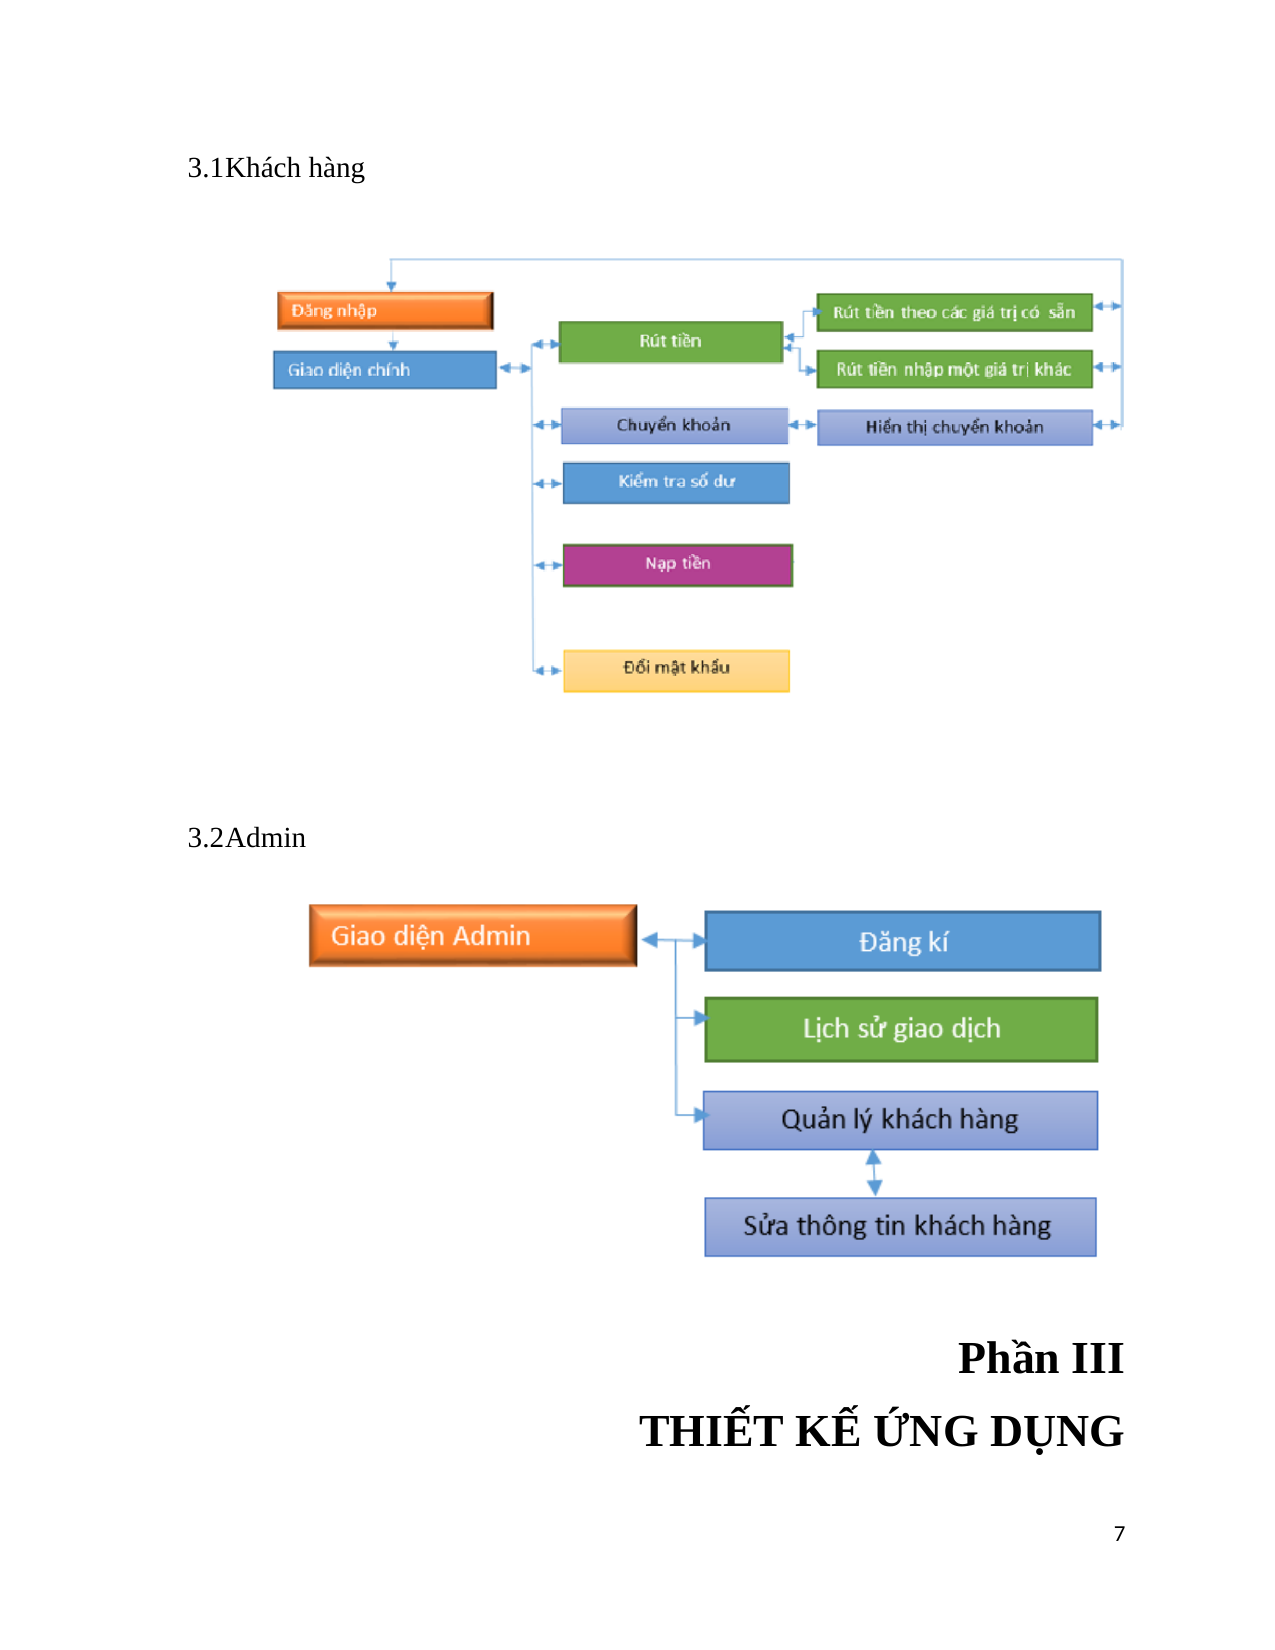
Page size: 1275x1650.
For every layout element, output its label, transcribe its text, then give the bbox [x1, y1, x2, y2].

text Phần III [150, 1330, 1125, 1383]
picture [300, 856, 1133, 1312]
picture [225, 185, 1200, 789]
text THIẾT KẾ ỨNG DỤNG [150, 1404, 1125, 1456]
list Admin [187, 821, 1125, 854]
